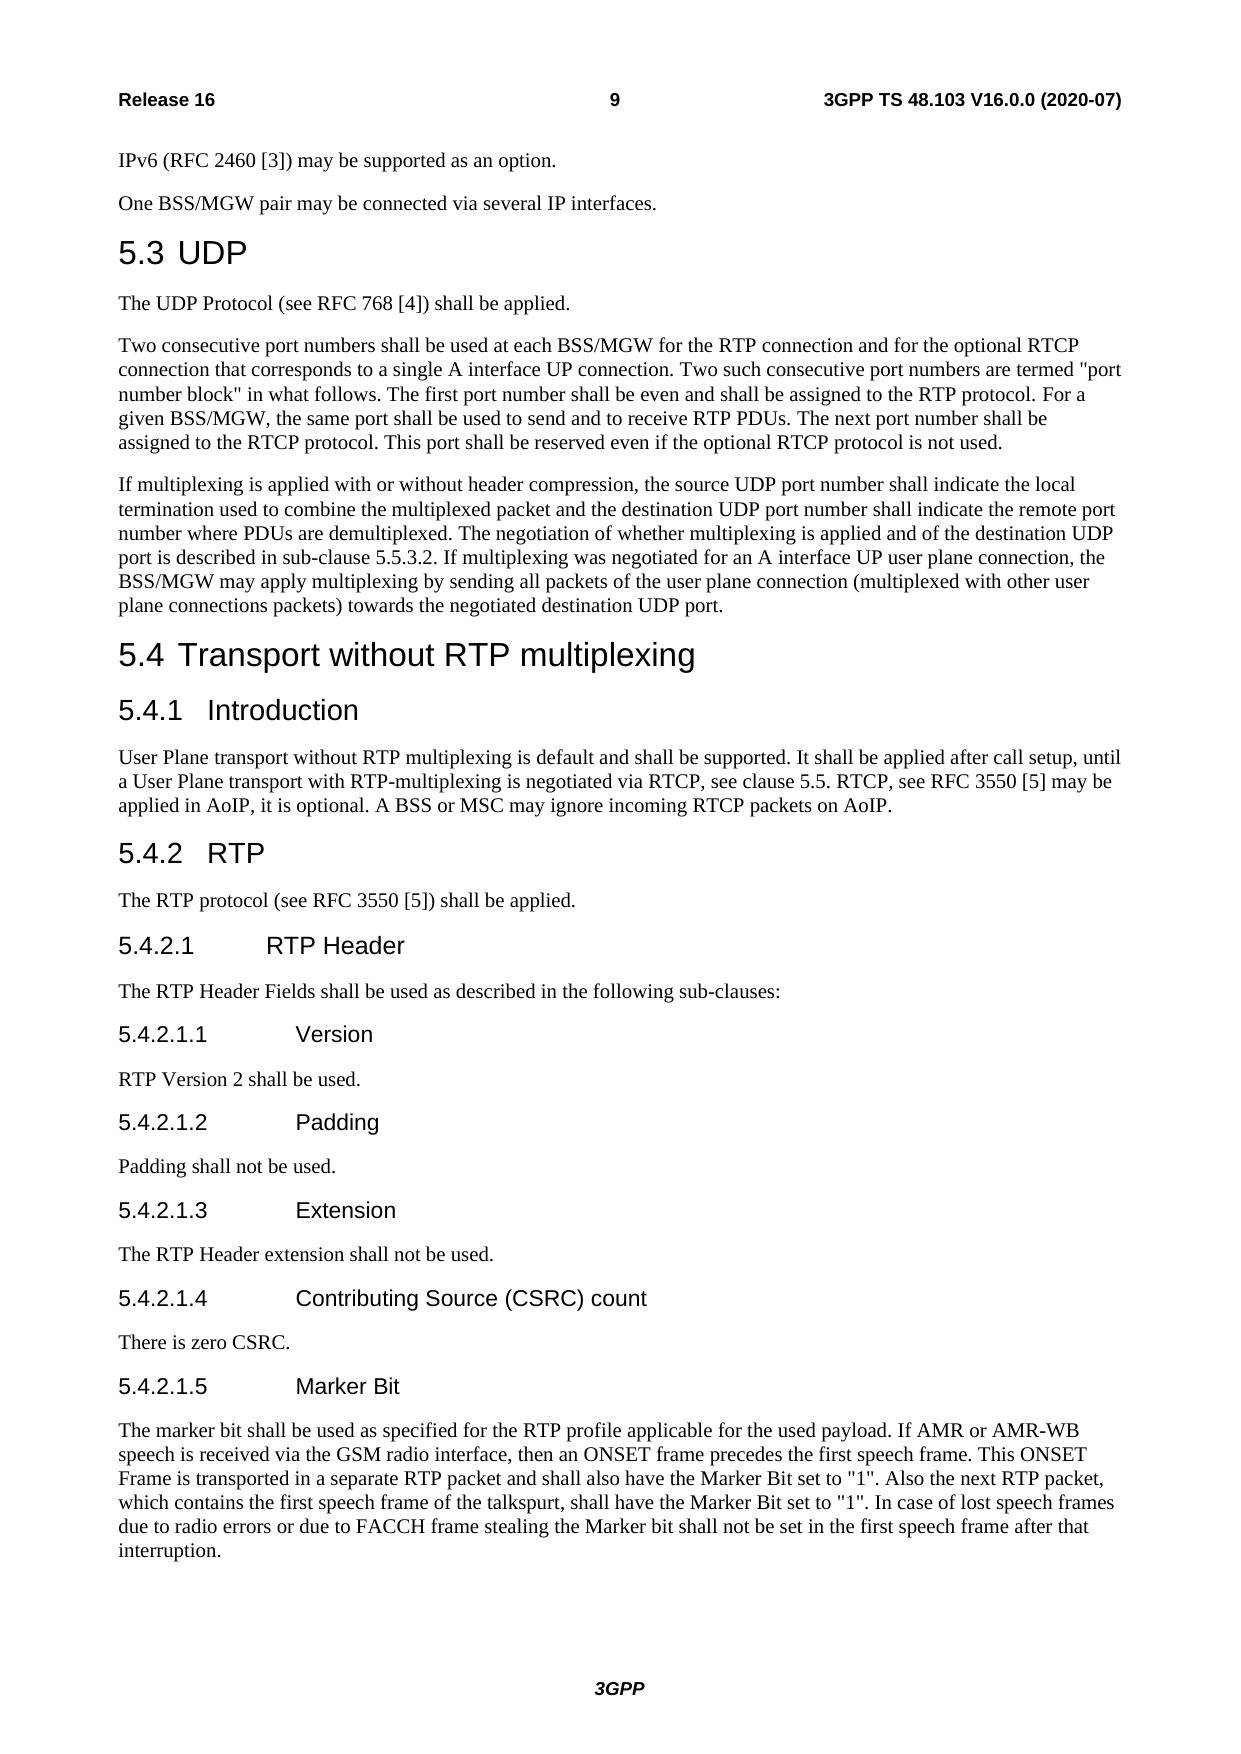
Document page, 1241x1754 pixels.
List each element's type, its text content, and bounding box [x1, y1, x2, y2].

text The UDP Protocol (see RFC 768 [4]) shall be applied. [118, 291, 1122, 314]
subtitle 5.4.2 RTP [118, 836, 1122, 869]
subtitle 5.4.2.1.3 Extension [118, 1197, 1122, 1223]
subtitle 5.4.2.1.2 Padding [118, 1109, 1122, 1136]
text IPv6 (RFC 2460 [3]) may be supported as an option. [118, 148, 1122, 172]
text Two consecutive port numbers shall be used at each BSS/MGW for the RTP connection and for the optional RTCP connection that corresponds to a single A interface UP connection. Two such consecutive port numbers are termed "port number block" in what follows. The first port number shall be even and shall be assigned to the RTP protocol. For a given BSS/MGW, the same port shall be used to send and to receive RTP PDUs. The next port number shall be assigned to the RTCP protocol. This port shall be reserved even if the optional RTCP protocol is not used. [118, 333, 1122, 454]
text If multiplexing is applied with or without header compression, the source UDP port number shall indicate the local termination used to combine the multiplexed packet and the destination UDP port number shall indicate the remote port number where PDUs are demultiplexed. The negotiation of whether multiplexing is applied and of the destination UDP port is described in sub-clause 5.5.3.2. If multiplexing was negotiated for an A interface UP user plane connection, the BSS/MGW may apply multiplexing by sending all packets of the user plane connection (multiplexed with other user plane connections packets) towards the negotiated destination UDP port. [118, 472, 1122, 617]
text Padding shall not be used. [118, 1154, 1122, 1178]
text The RTP Header Fields shall be used as described in the following sub-clauses: [118, 978, 1122, 1003]
text The RTP protocol (see RFC 3550 [5]) shall be applied. [118, 888, 1122, 912]
subtitle 5.4.2.1.4 Contributing Source (CSRC) count [118, 1285, 1122, 1311]
subtitle 5.4.1 Introduction [118, 693, 1122, 726]
text There is zero CSRC. [118, 1330, 1122, 1354]
text The marker bit shall be used as specified for the RTP profile applicable for the used payload. If AMR or AMR-WB speech is received via the GSM radio interface, then an ONSET frame precedes the first speech frame. This ONSET Frame is transported in a separate RTP packet and shall also have the Marker Bit set to "1". Also the next RTP packet, which contains the first speech frame of the talkspurt, shall have the Marker Bit set to "1". In case of lost speech frames due to radio errors or due to FACCH frame stealing the Marker bit shall not be set in the first speech frame after that interruption. [118, 1418, 1122, 1562]
subtitle 5.4.2.1.5 Marker Bit [118, 1373, 1122, 1399]
subtitle 5.3 UDP [118, 233, 1122, 272]
text The RTP Header extension shall not be used. [118, 1242, 1122, 1266]
text User Plane transport without RTP multiplexing is default and shall be supported. It shall be applied after call setup, until a User Plane transport with RTP-multiplexing is negotiated via RTCP, see clause 5.5. RTCP, see RFC 3550 [5] may be applied in AoIP, it is optional. A BSS or MSC may ignore incoming RTCP packets on AoIP. [118, 745, 1122, 817]
subtitle 5.4.2.1.1 Version [118, 1021, 1122, 1048]
subtitle 5.4 Transport without RTP multiplexing [118, 636, 1122, 674]
subtitle 5.4.2.1 RTP Header [118, 931, 1122, 960]
text One BSS/MGW pair may be connected via several IP interfaces. [118, 191, 1122, 214]
text RTP Version 2 shall be used. [118, 1066, 1122, 1091]
